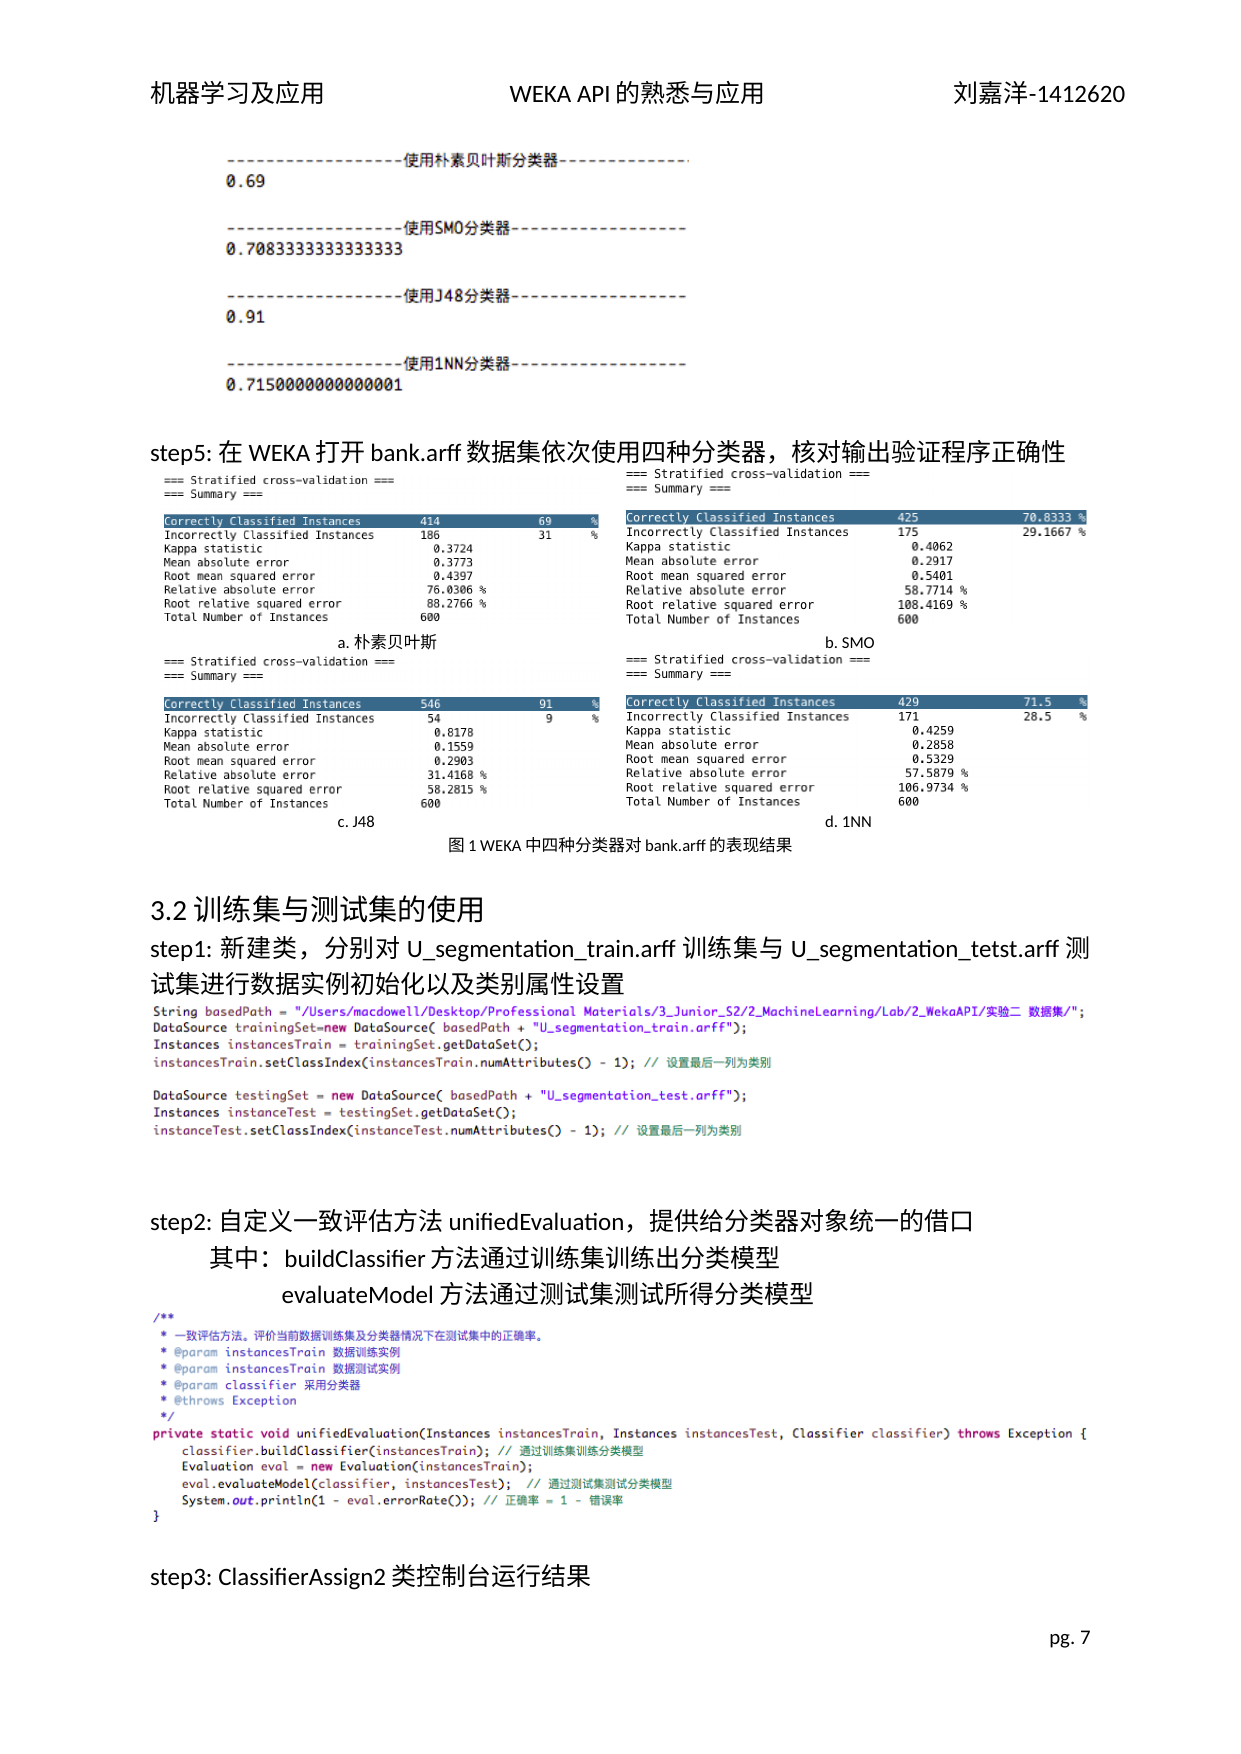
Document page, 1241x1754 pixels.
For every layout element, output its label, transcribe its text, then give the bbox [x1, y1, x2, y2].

text 图1 WEKA中四种分类器对bank.arff的表现结果 [150, 832, 1090, 856]
picture [161, 473, 602, 629]
text step2: 自定义一致评估方法unifiedEvaluation，提供给分类器对象统一的借口 [150, 1202, 1090, 1238]
picture [623, 468, 1089, 629]
text a. 朴素贝叶斯 b. SMO [337, 629, 1090, 653]
picture [150, 1310, 1089, 1526]
text c. J48 d. 1NN [337, 811, 1090, 832]
picture [623, 652, 1090, 812]
text evaluateModel方法通过测试集测试所得分类模型 [209, 1274, 1090, 1311]
text 其中：buildClassifier方法通过训练集训练出分类模型 [209, 1238, 1090, 1274]
text 3.2 训练集与测试集的使用 [150, 886, 1090, 929]
picture [150, 1001, 1089, 1141]
text step3: ClassifierAssign2类控制台运行结果 [150, 1556, 1090, 1593]
picture [161, 654, 602, 812]
text step5: 在WEKA打开bank.arff数据集依次使用四种分类器，核对输出验证程序正确性 [150, 432, 1090, 468]
text step1: 新建类，分别对U_segmentation_train.arff训练集与U_segmentation_tetst.arff测试集进行数据实例初始化以及类别属性设置 [150, 929, 1090, 1001]
picture [225, 150, 689, 402]
